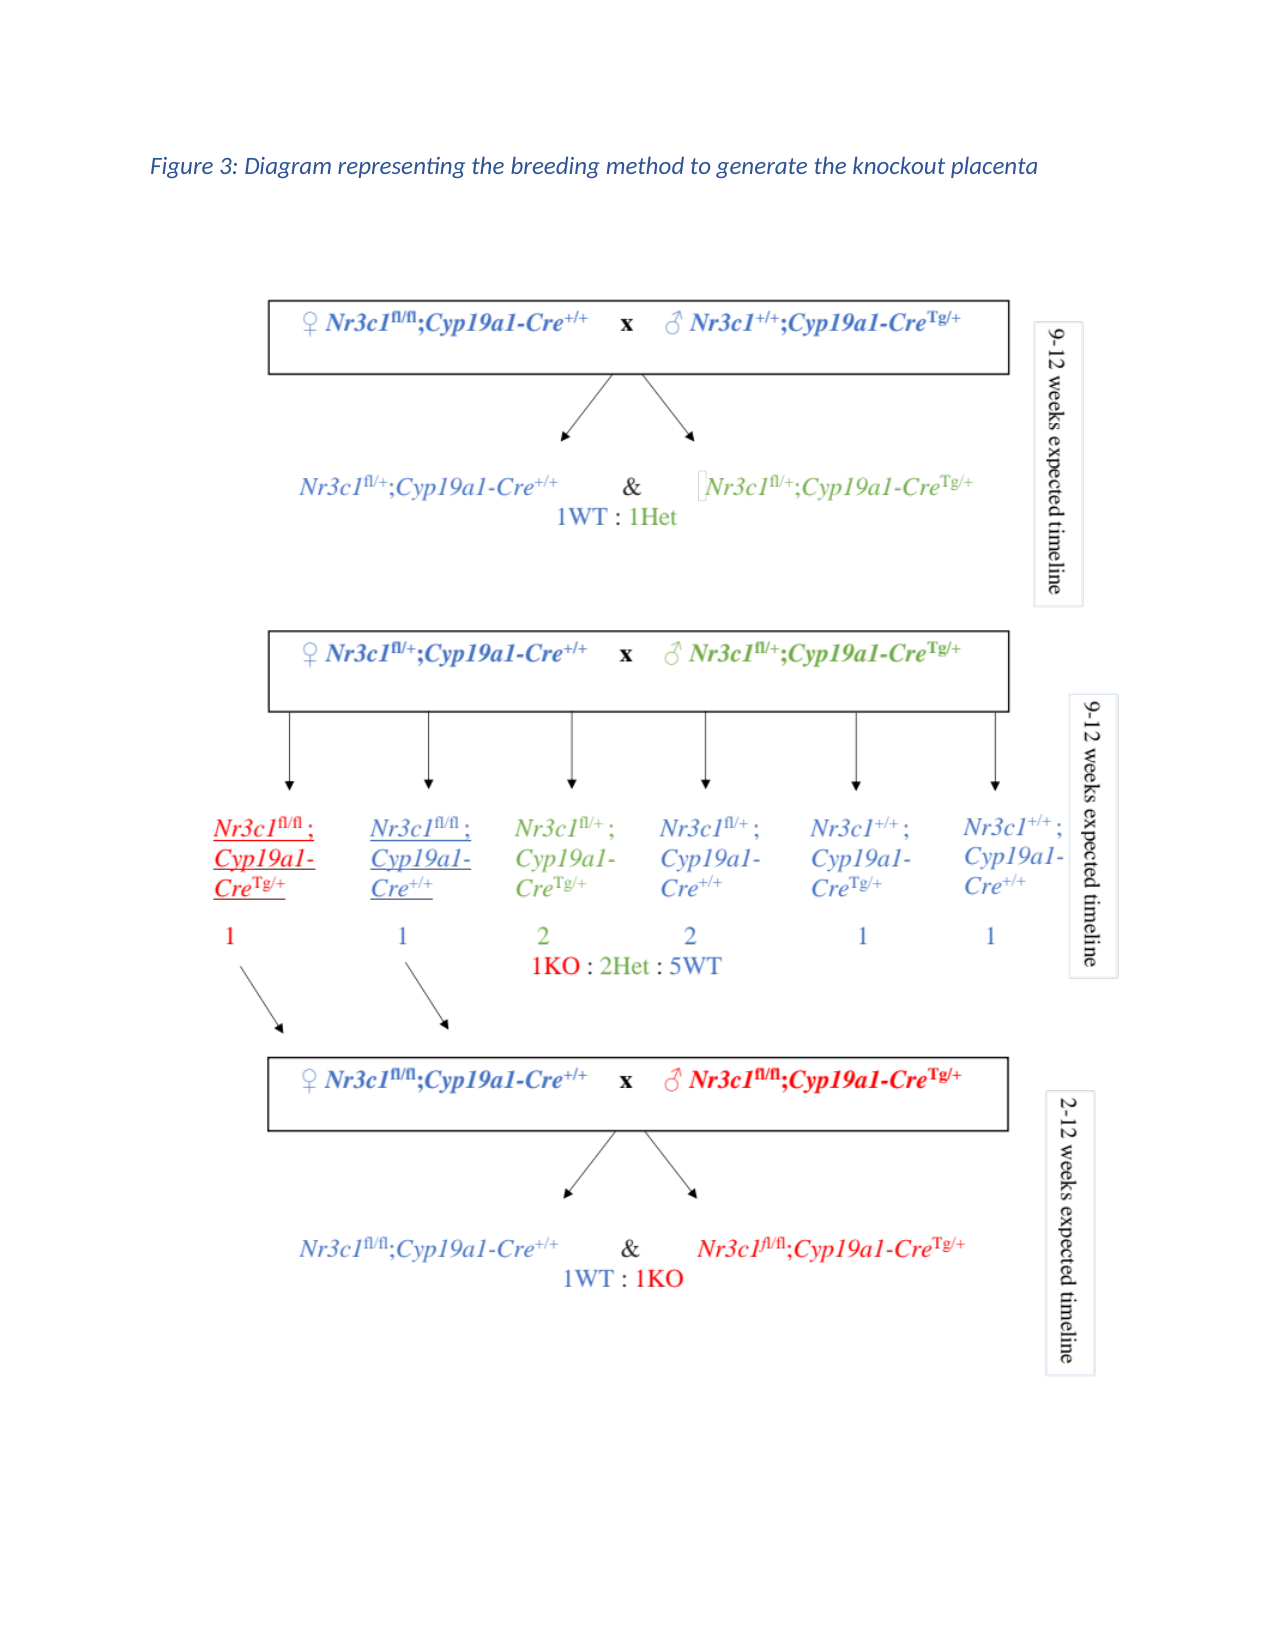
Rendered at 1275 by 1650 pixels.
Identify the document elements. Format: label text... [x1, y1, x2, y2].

subtitle Figure 3: Diagram representing the breeding method to generate the knockout placenta [150, 150, 1125, 181]
